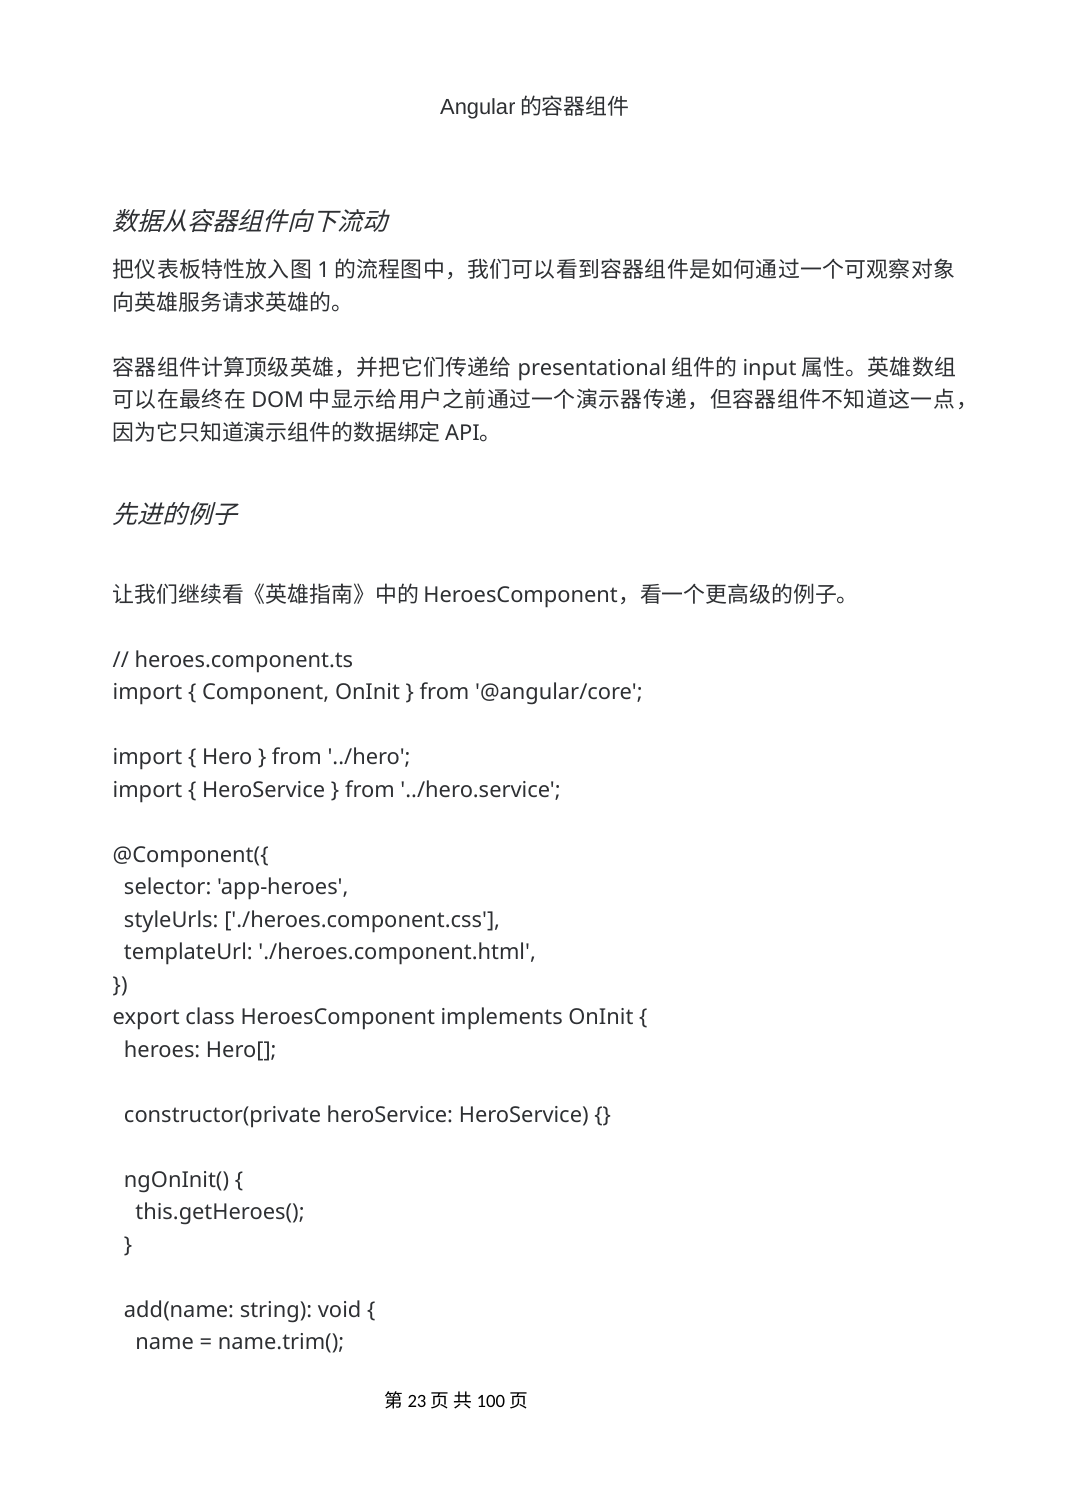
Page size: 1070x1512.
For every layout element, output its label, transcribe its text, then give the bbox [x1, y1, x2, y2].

text add(name: string): void { [112, 1292, 957, 1325]
text import { HeroService } from '../hero.service'; [112, 772, 957, 805]
text @Component({ [112, 837, 957, 870]
text styleUrls: ['./heroes.component.css'], [112, 902, 957, 935]
text 容器组件计算顶级英雄，并把它们传递给presentational组件的input属性。英雄数组可以在最终在DOM中显示给用户之前通过一个演示器传递，但容器组件不知道这一点，因为它只知道演示组件的数据绑定API。 [112, 350, 957, 447]
text // heroes.component.ts [112, 642, 957, 675]
text 数据从容器组件向下流动 [112, 187, 957, 252]
text import { Component, OnInit } from '@angular/core'; [112, 675, 957, 707]
text templateUrl: './heroes.component.html', [112, 935, 957, 967]
text 把仪表板特性放入图1的流程图中，我们可以看到容器组件是如何通过一个可观察对象向英雄服务请求英雄的。 [112, 252, 957, 317]
text ngOnInit() { [112, 1162, 957, 1195]
text 先进的例子 [112, 480, 957, 545]
text export class HeroesComponent implements OnInit { [112, 1000, 957, 1032]
text } [112, 1227, 957, 1260]
text }) [112, 967, 957, 1000]
text import { Hero } from '../hero'; [112, 740, 957, 772]
text name = name.trim(); [112, 1325, 957, 1357]
text constructor(private heroService: HeroService) {} [112, 1097, 957, 1130]
text this.getHeroes(); [112, 1195, 957, 1227]
text 让我们继续看《英雄指南》中的HeroesComponent，看一个更高级的例子。 [112, 577, 957, 610]
text heroes: Hero[]; [112, 1032, 957, 1065]
text selector: 'app-heroes', [112, 870, 957, 902]
